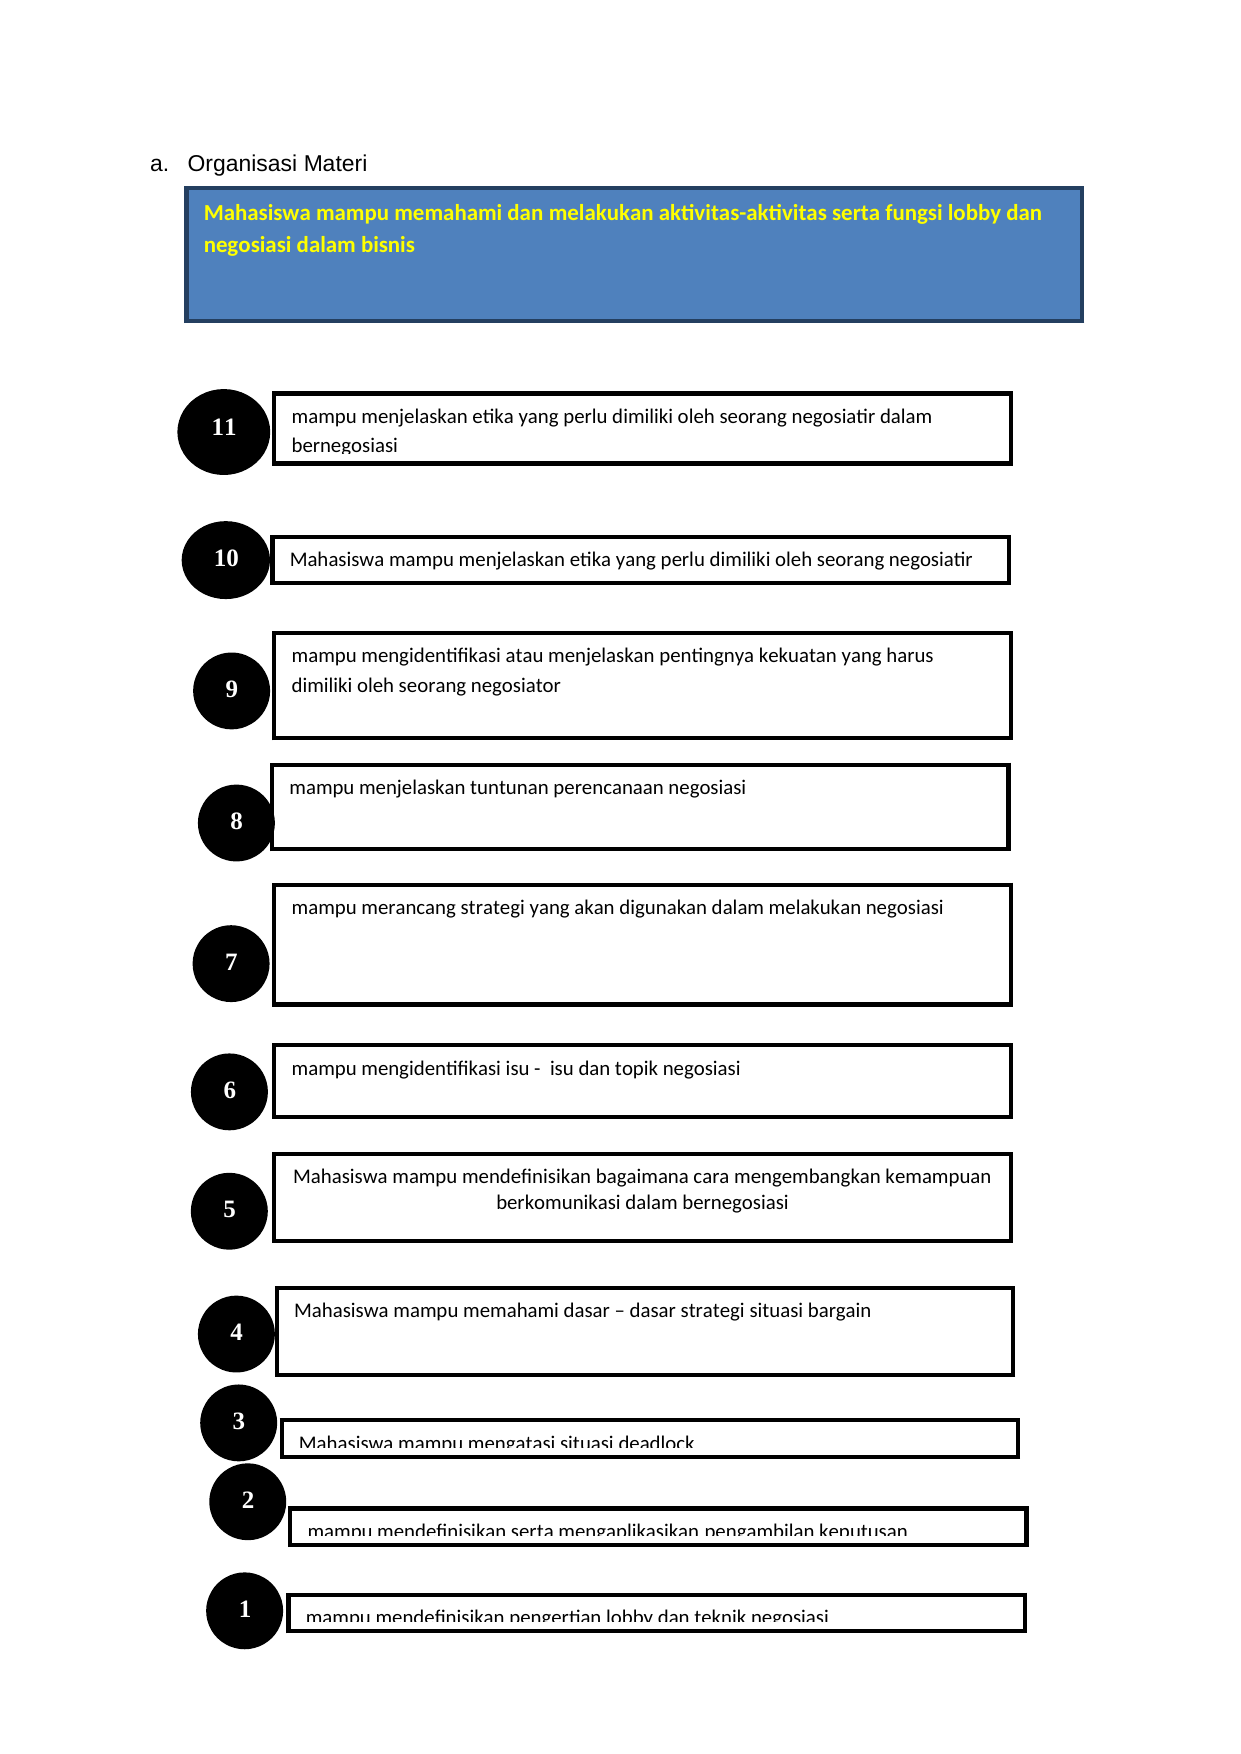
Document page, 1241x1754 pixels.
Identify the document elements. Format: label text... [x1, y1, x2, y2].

list Organisasi Materi [150, 150, 1090, 176]
